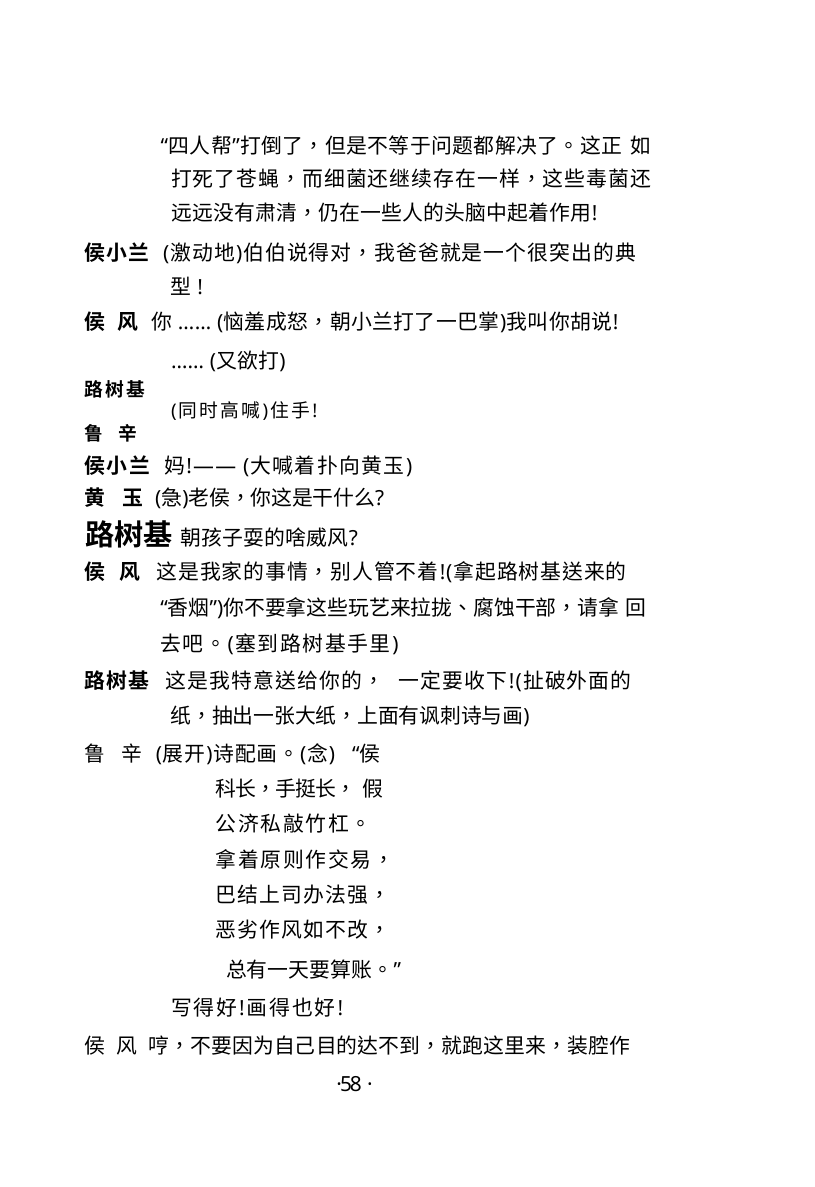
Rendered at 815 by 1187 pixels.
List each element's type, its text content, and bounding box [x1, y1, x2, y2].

text …… (又欲打) [171, 346, 692, 374]
text 侯 风 这是我家的事情，别人管不着!(拿起路树基送来的 “香烟”)你不要拿这些玩艺来拉拢、腐蚀干部，请拿 回去吧。(塞到路树基手里) [84, 557, 652, 658]
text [84, 1031, 652, 1059]
text 侯小兰 (激动地)伯伯说得对，我爸爸就是一个很突出的典 型 ! [84, 238, 651, 300]
text 侯小兰 妈!—— (大喊着扑向黄玉) 黄 玉 (急)老侯，你这是干什么? [84, 451, 434, 511]
text 侯 风 你 …… (恼羞成怒，朝小兰打了一巴掌)我叫你胡说! [84, 309, 692, 334]
text 路树基 朝孩子耍的啥威风? [85, 514, 692, 554]
text “四人帮”打倒了，但是不等于问题都解决了。这正 如打死了苍蝇，而细菌还继续存在一样，这些毒菌还 远远没有肃清，仍在一些人的头脑中起着作用! [160, 131, 651, 226]
text 路树基 [84, 379, 692, 401]
text 路树基 这是我特意送给你的， 一定要收下!(扯破外面的 纸，抽出一张大纸，上面有讽刺诗与画) [84, 666, 652, 729]
text 鲁 辛 [84, 422, 692, 445]
text 总有一天要算账。” 写得好!画得也好! [171, 955, 415, 1021]
text 鲁 辛 (展开)诗配画。(念) “侯科长，手挺长， 假公济私敲竹杠。 拿着原则作交易， 巴结上司办法强， 恶劣作风如不改， [84, 739, 396, 944]
text (同时高喊)住手! [171, 401, 692, 422]
